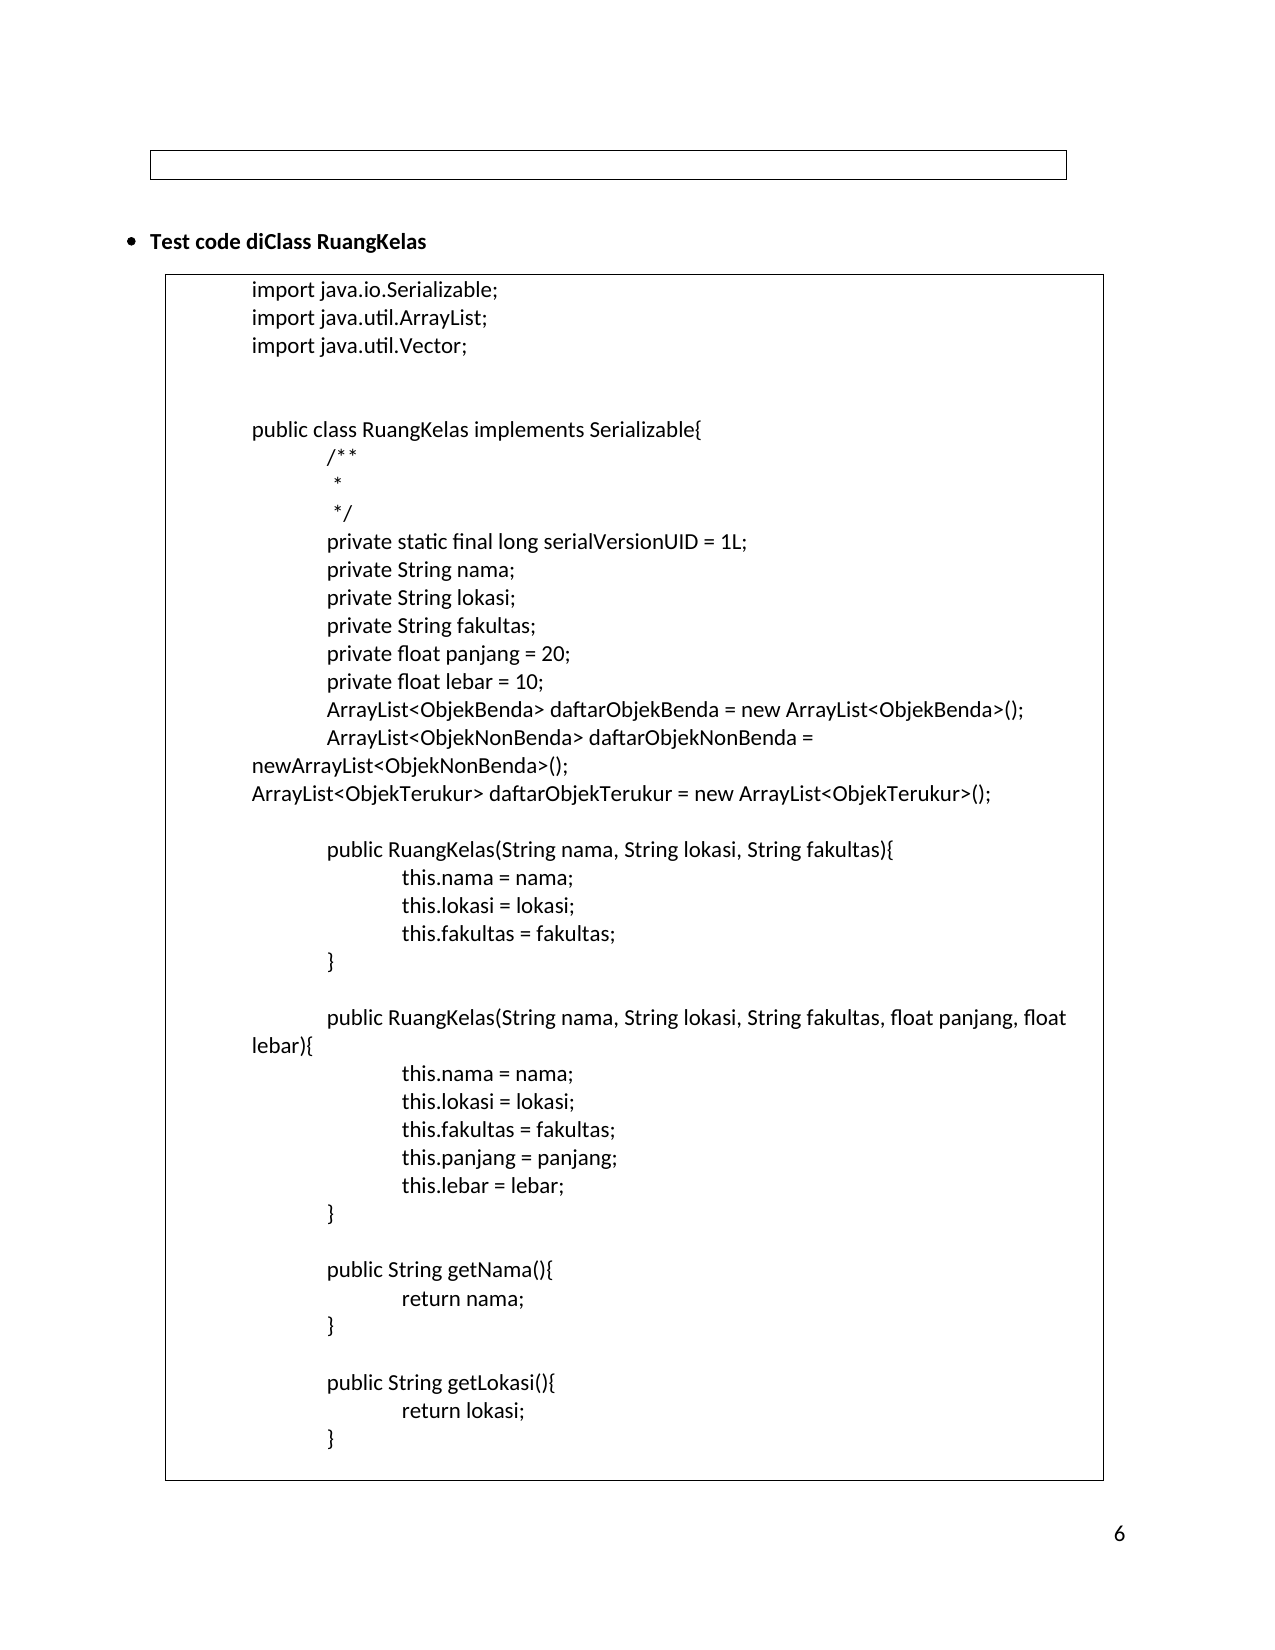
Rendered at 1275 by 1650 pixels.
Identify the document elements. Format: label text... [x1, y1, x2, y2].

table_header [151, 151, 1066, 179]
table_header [166, 275, 1103, 1480]
list Test code diClass RuangKelas [127, 227, 1125, 255]
